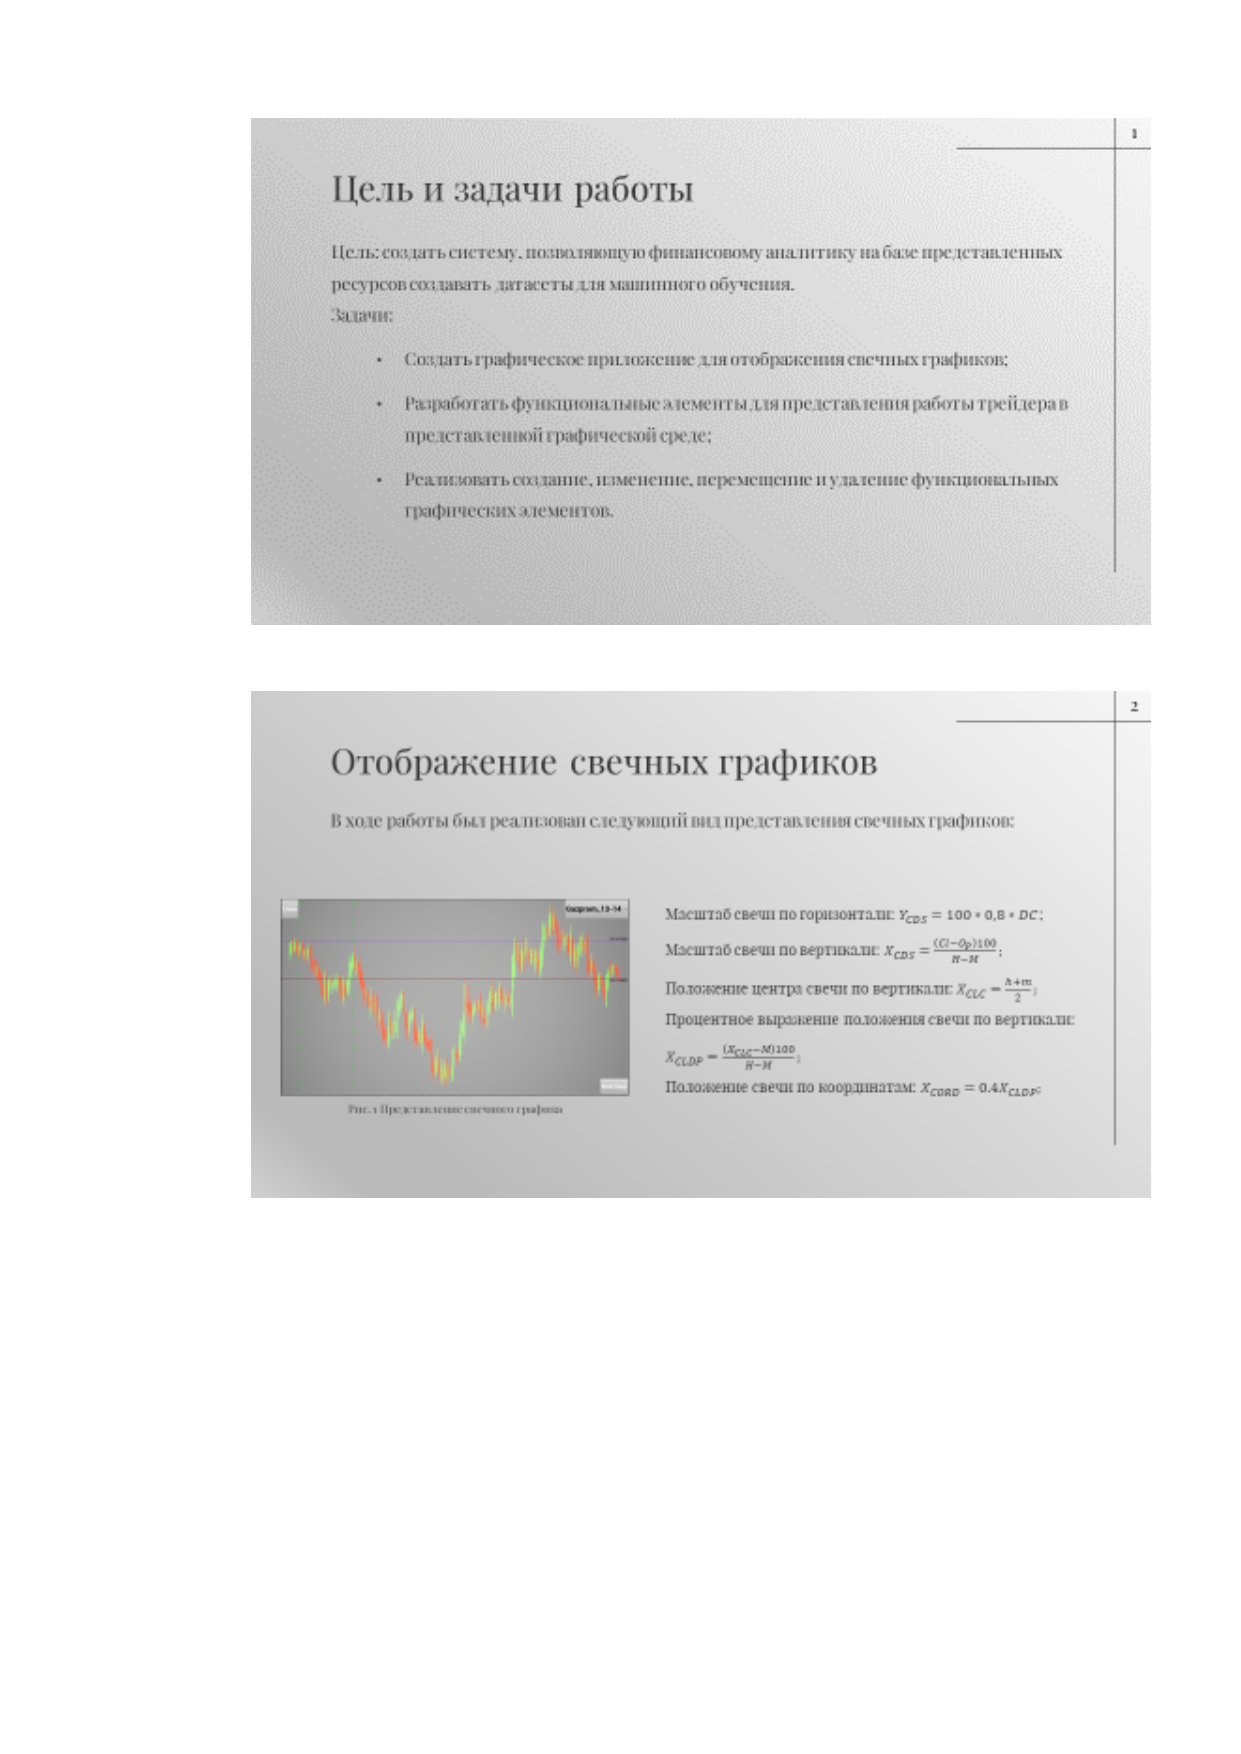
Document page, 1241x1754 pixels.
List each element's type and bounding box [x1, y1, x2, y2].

picture [251, 691, 1152, 1198]
picture [251, 118, 1152, 625]
